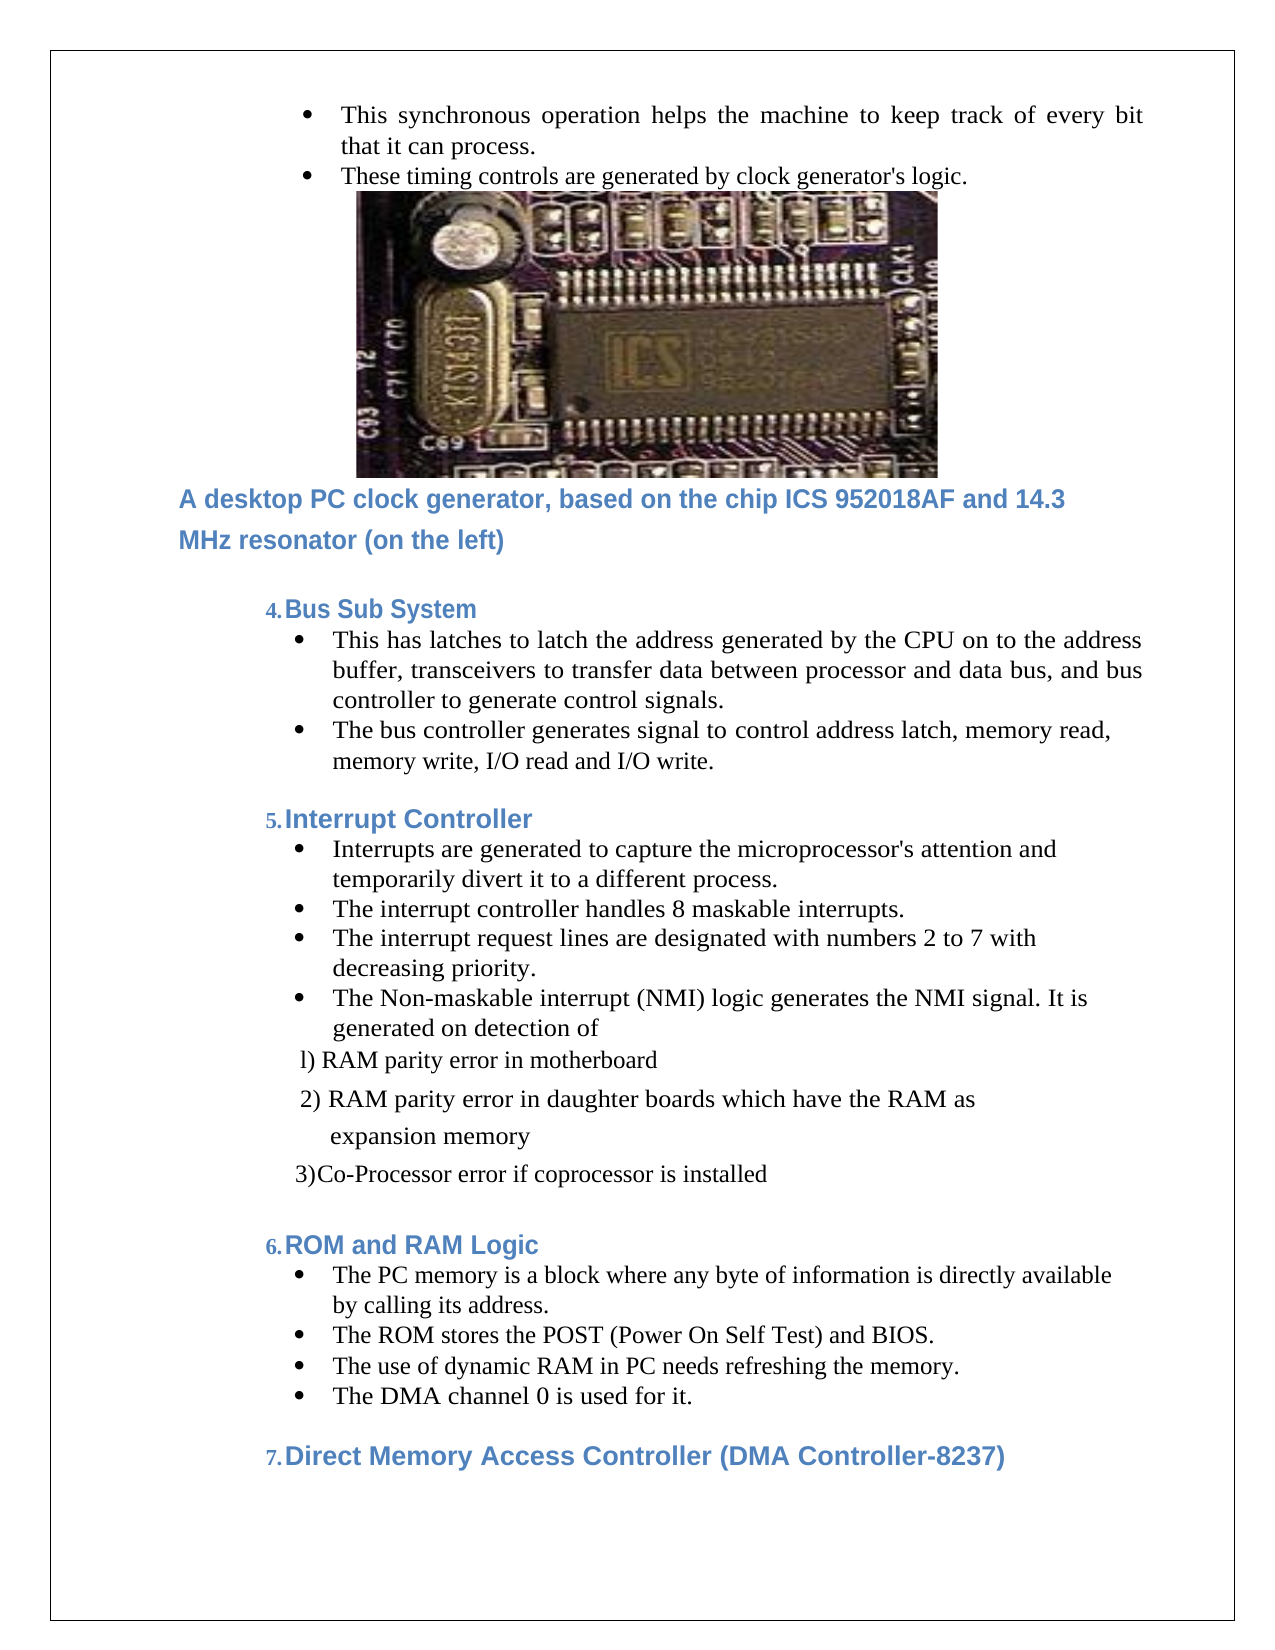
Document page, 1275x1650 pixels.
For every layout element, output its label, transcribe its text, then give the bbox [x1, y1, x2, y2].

list The use of dynamic RAM in PC needs refreshing the memory. [295, 1350, 1234, 1380]
subtitle A desktop PC clock generator, based on the chip ICS 952018AF and 14.3 MHz resonator (on the left) [178, 483, 1086, 556]
list This synchronous operation helps the machine to keep track of every bit that it can process. [303, 101, 1143, 159]
list The bus controller generates signal to control address latch, memory read, [295, 715, 1234, 744]
list The interrupt request lines are designated with numbers 2 to 7 with decreasing priority. [295, 923, 1144, 982]
picture [356, 191, 938, 478]
subtitle Interrupt Controller [265, 803, 1234, 834]
subtitle ROM and RAM Logic [265, 1229, 1234, 1260]
text l) RAM parity error in motherboard [300, 1046, 1234, 1074]
list This has latches to latch the address generated by the CPU on to the address buffer, transceivers to transfer data between processor and data bus, and bus controller to generate control signals. [295, 625, 1144, 714]
list Interrupts are generated to capture the microprocessor's attention and temporarily divert it to a different process. [295, 834, 1144, 893]
subtitle Direct Memory Access Controller (DMA Controller-8237) [265, 1439, 1234, 1471]
list Bus Sub System [265, 594, 1234, 625]
list The interrupt controller handles 8 maskable interrupts. [295, 894, 1234, 923]
list RAM parity error in daughter boards which have the RAM as expansion memory [300, 1084, 1063, 1150]
text memory write, I/O read and I/O write. [332, 746, 1234, 774]
list The Non-maskable interrupt (NMI) logic generates the NMI signal. It is generated on detection of [295, 983, 1143, 1042]
list Co-Processor error if coprocessor is installed [295, 1159, 1234, 1188]
list These timing controls are generated by clock generator's logic. [303, 161, 1234, 190]
list The PC memory is a block where any byte of information is directly available by calling its address. [295, 1260, 1144, 1319]
list The ROM stores the POST (Power On Self Test) and BIOS. [295, 1321, 1234, 1350]
list The DMA channel 0 is used for it. [295, 1380, 1234, 1411]
